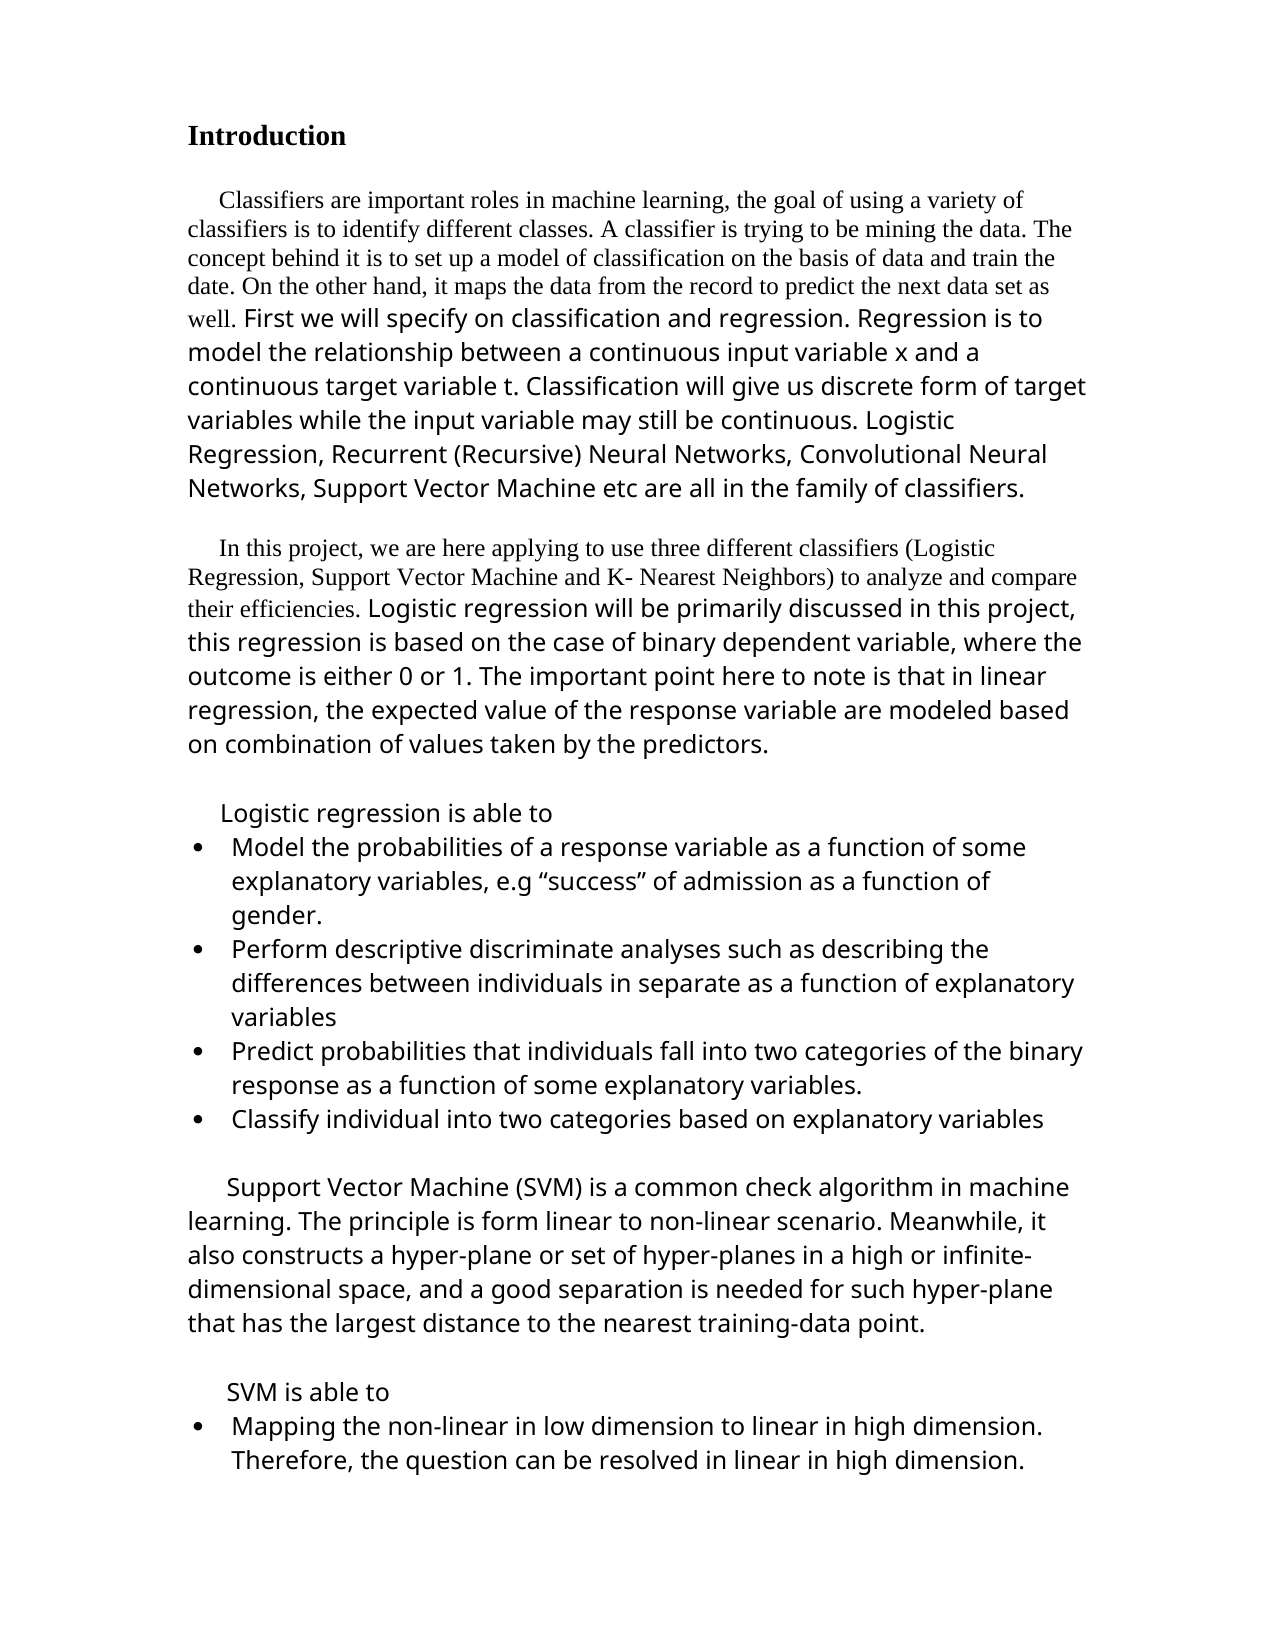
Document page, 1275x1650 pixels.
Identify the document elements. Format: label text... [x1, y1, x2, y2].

list Predict probabilities that individuals fall into two categories of the binary response as a function of some explanatory variables. [194, 1034, 1087, 1102]
text In this project, we are here applying to use three different classifiers (Logistic Regression, Support Vector Machine and K- Nearest Neighbors) to analyze and compare their efficiencies. Logistic regression will be primarily discussed in this project, this regression is based on the case of binary dependent variable, where the outcome is either 0 or 1. The important point here to note is that in linear regression, the expected value of the response variable are modeled based on combination of values taken by the predictors. [187, 533, 1087, 761]
text Classifiers are important roles in machine learning, the goal of using a variety of classifiers is to identify different classes. A classifier is trying to be mining the data. The concept behind it is to set up a model of classification on the basis of data and train the date. On the other hand, it maps the data from the record to predict the next data set as well. First we will specify on classification and regression. Regression is to model the relationship between a continuous input variable x and a continuous target variable t. Classification will give us discrete form of target variables while the input variable may still be continuous. Logistic Regression, Recurrent (Recursive) Neural Networks, Convolutional Neural Networks, Support Vector Machine etc are all in the family of classifiers. [187, 185, 1087, 504]
text Logistic regression is able to [187, 795, 1087, 829]
text SVM is able to [187, 1374, 1087, 1408]
list Classify individual into two categories based on explanatory variables [194, 1102, 1087, 1136]
text Introduction [187, 118, 1087, 152]
list Mapping the non-linear in low dimension to linear in high dimension. Therefore, the question can be resolved in linear in high dimension. [194, 1408, 1087, 1476]
list Perform descriptive discriminate analyses such as describing the differences between individuals in separate as a function of explanatory variables [194, 931, 1087, 1034]
list Model the probabilities of a response variable as a function of some explanatory variables, e.g “success” of admission as a function of gender. [194, 829, 1087, 931]
text Support Vector Machine (SVM) is a common check algorithm in machine learning. The principle is form linear to non-linear scenario. Meanwhile, it also constructs a hyper-plane or set of hyper-planes in a high or infinite-dimensional space, and a good separation is needed for such hyper-plane that has the largest distance to the nearest training-data point. [187, 1170, 1087, 1340]
